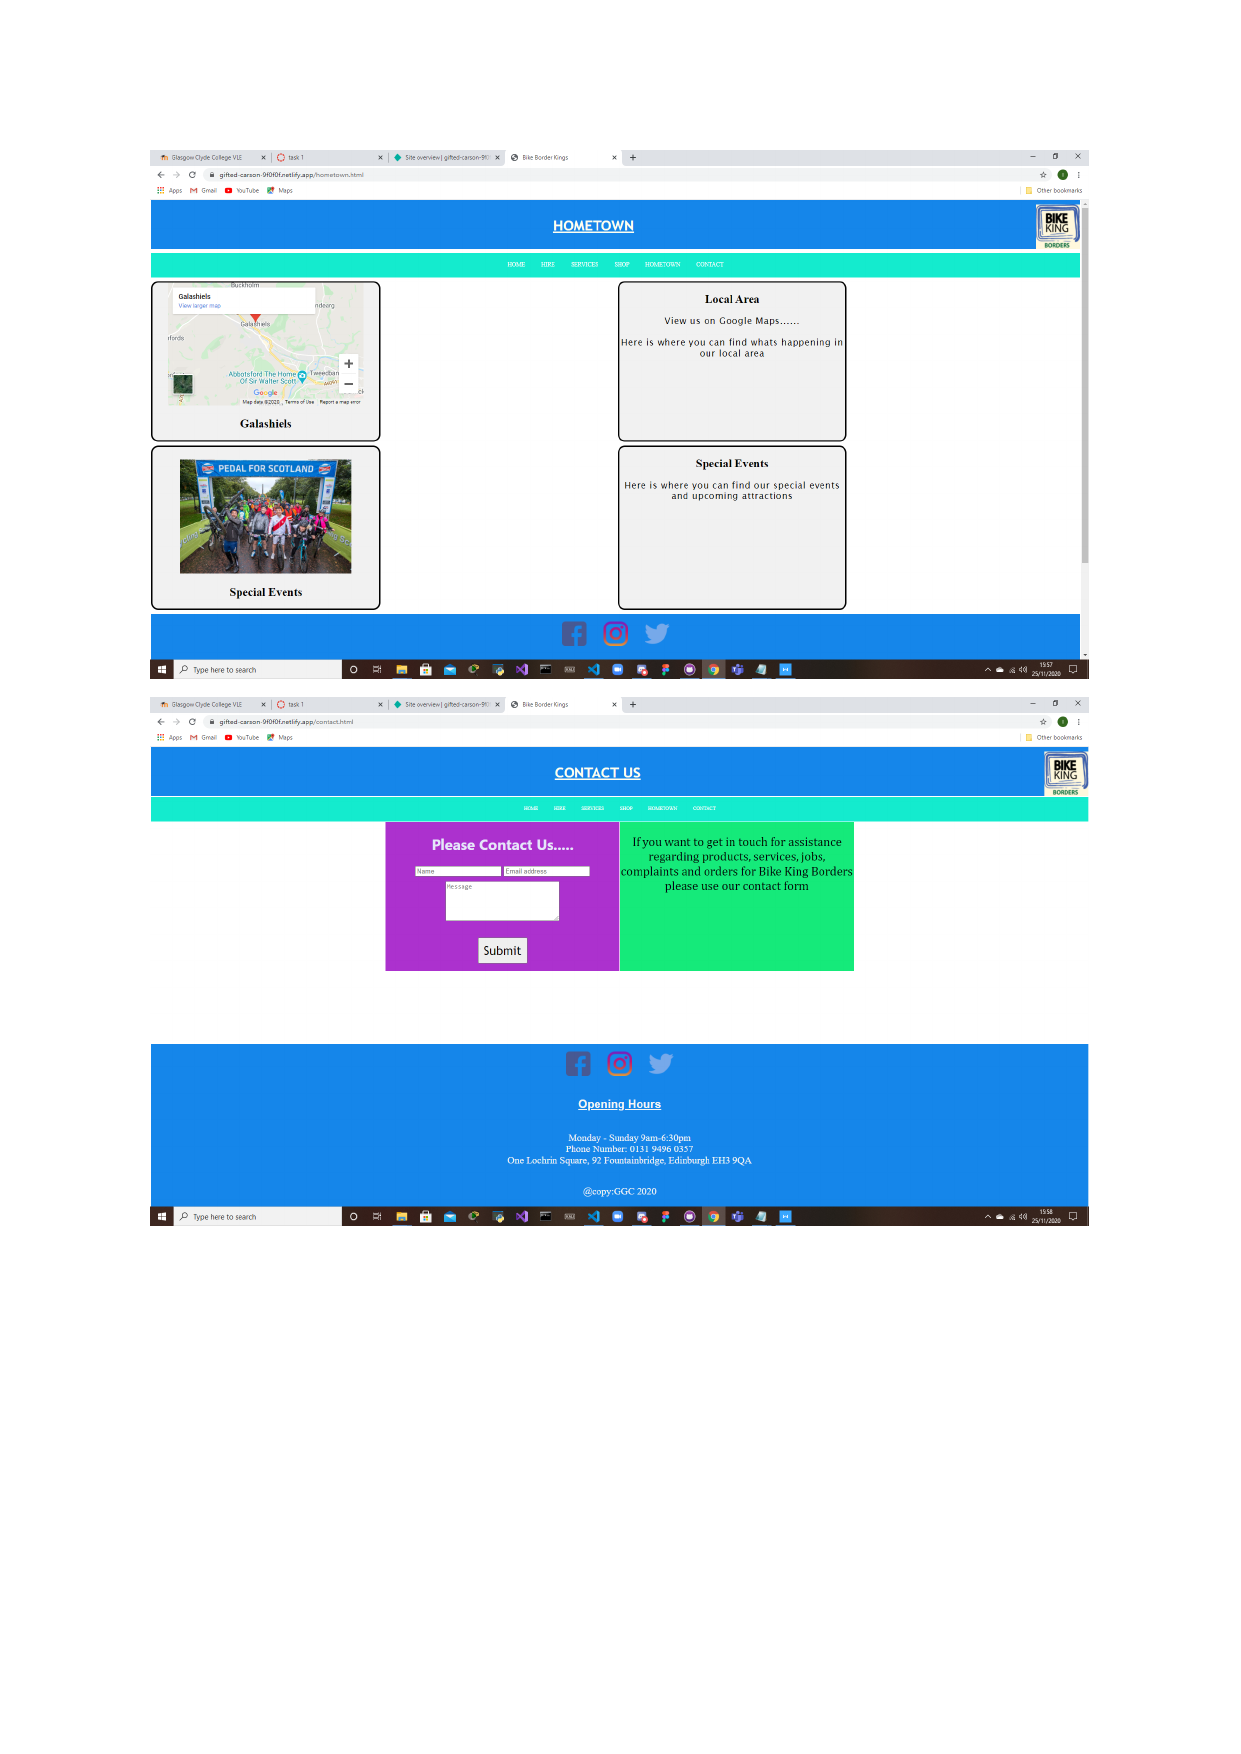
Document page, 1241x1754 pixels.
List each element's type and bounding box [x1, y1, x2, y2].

picture [150, 150, 1089, 679]
picture [150, 697, 1089, 1226]
